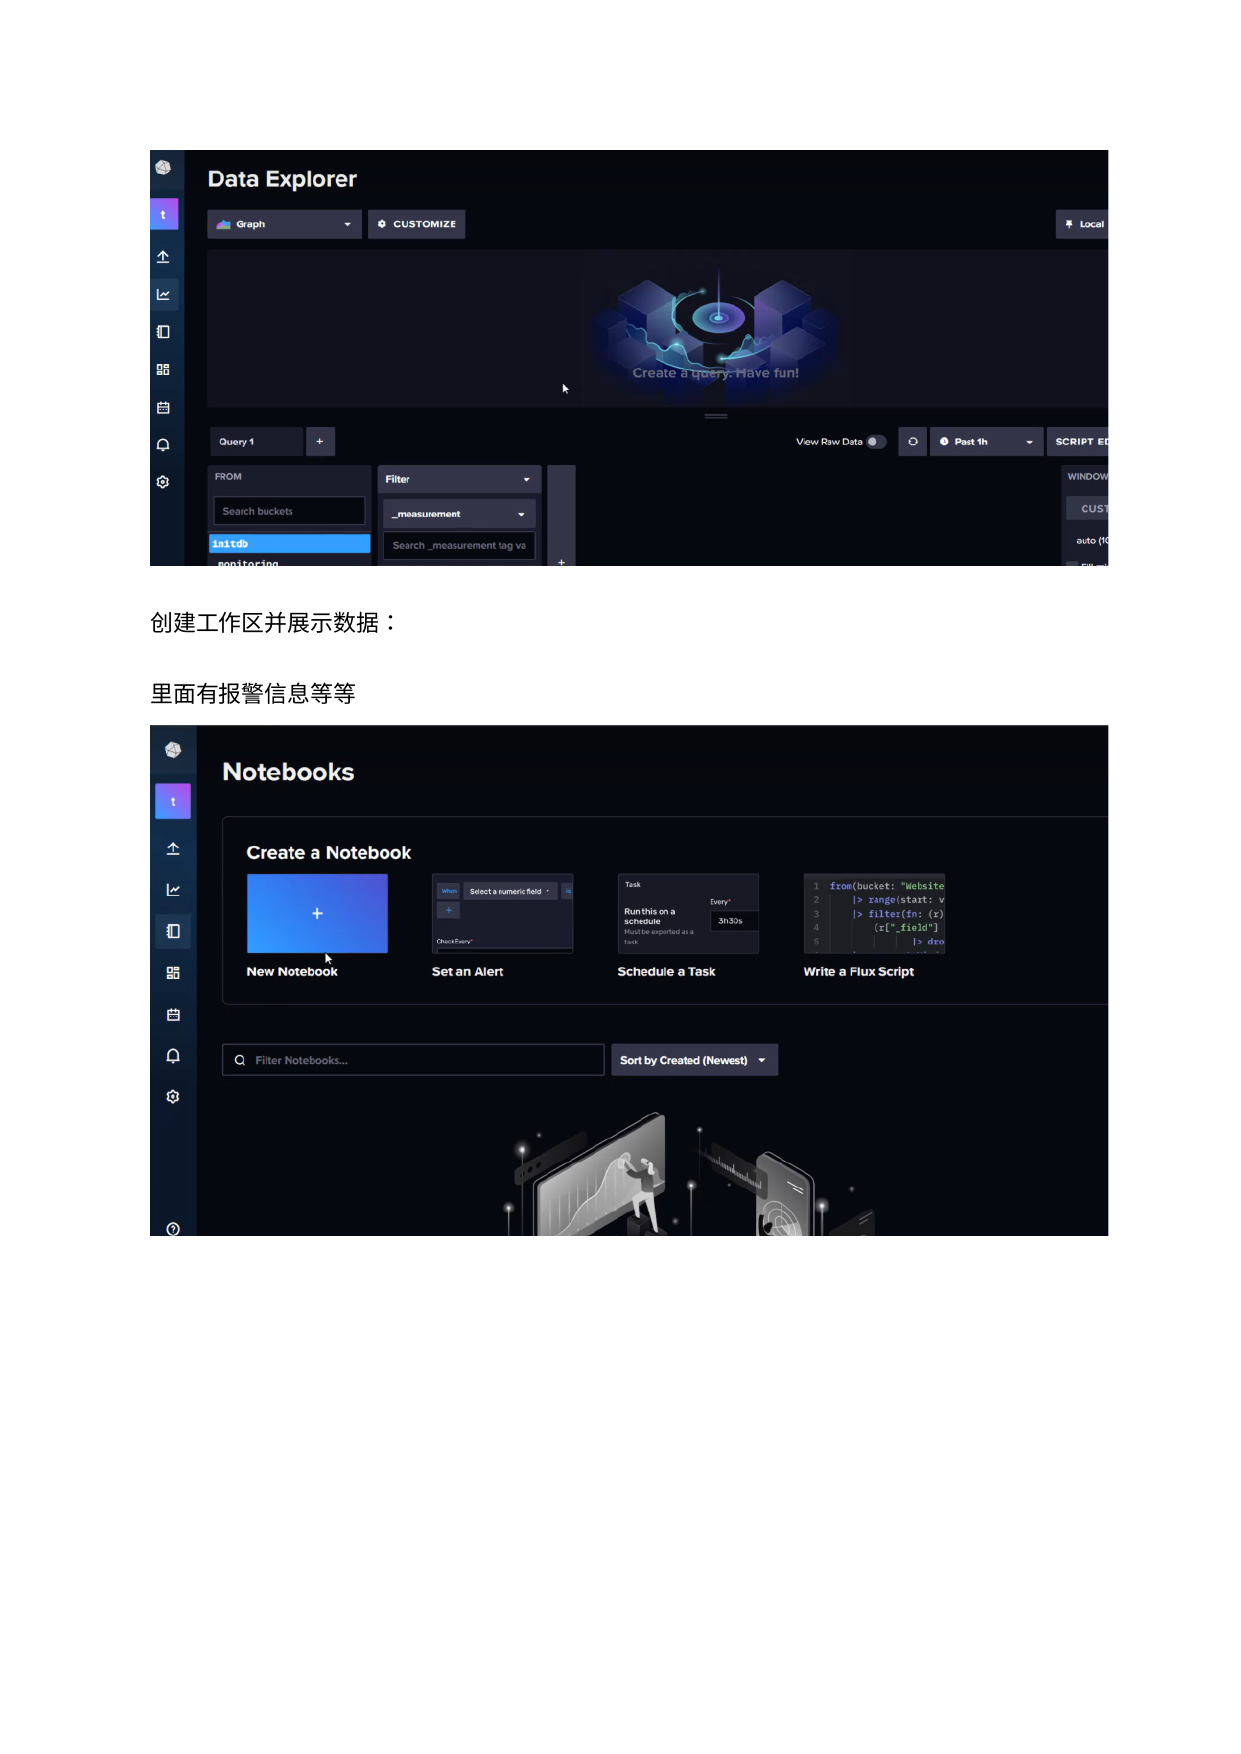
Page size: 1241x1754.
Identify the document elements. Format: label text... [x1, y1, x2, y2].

text 创建工作区并展示数据： [150, 607, 1090, 638]
text 里面有报警信息等等 [150, 678, 1090, 725]
picture [150, 725, 1109, 1236]
picture [150, 150, 1109, 566]
